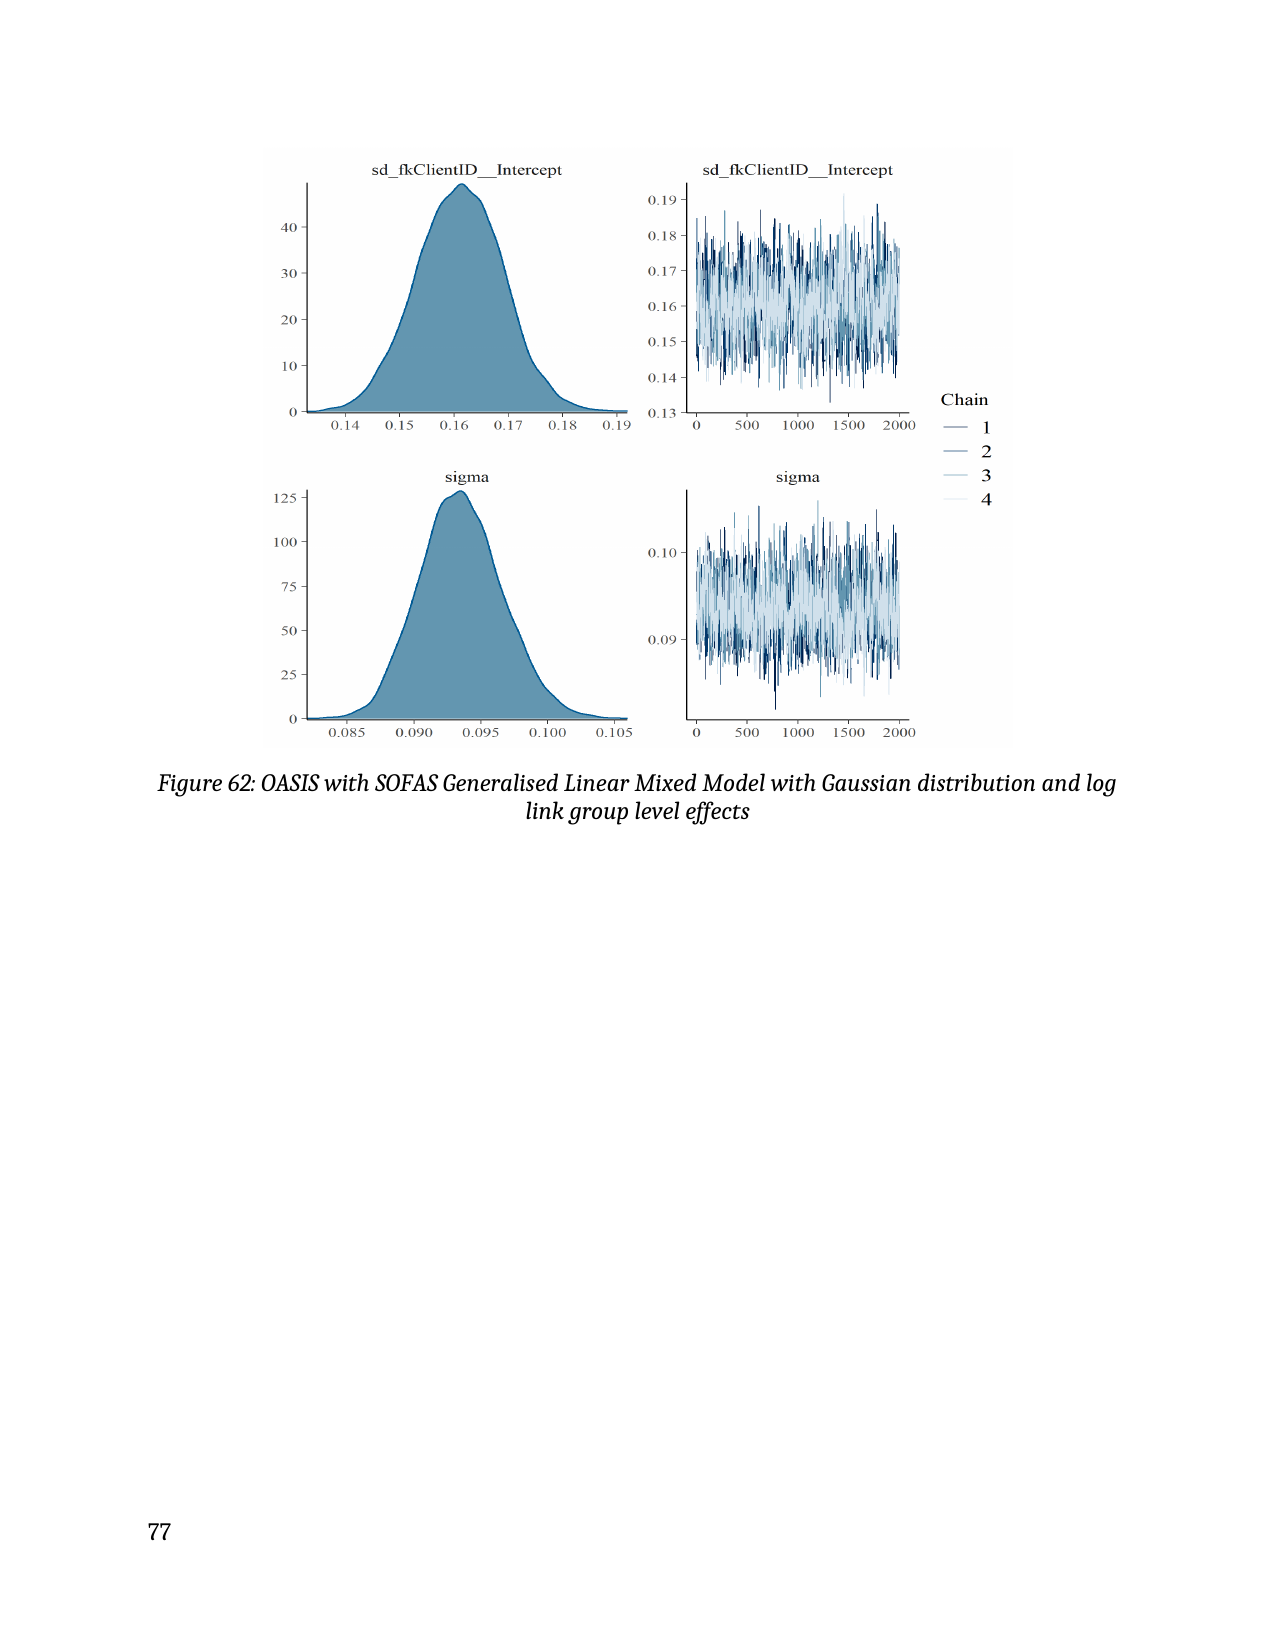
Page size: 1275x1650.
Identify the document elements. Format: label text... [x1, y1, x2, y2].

text Figure : OASIS with SOFAS Generalised Linear Mixed Model with Gaussian distribution and log link group level effects [148, 768, 1127, 826]
picture [262, 147, 1013, 748]
